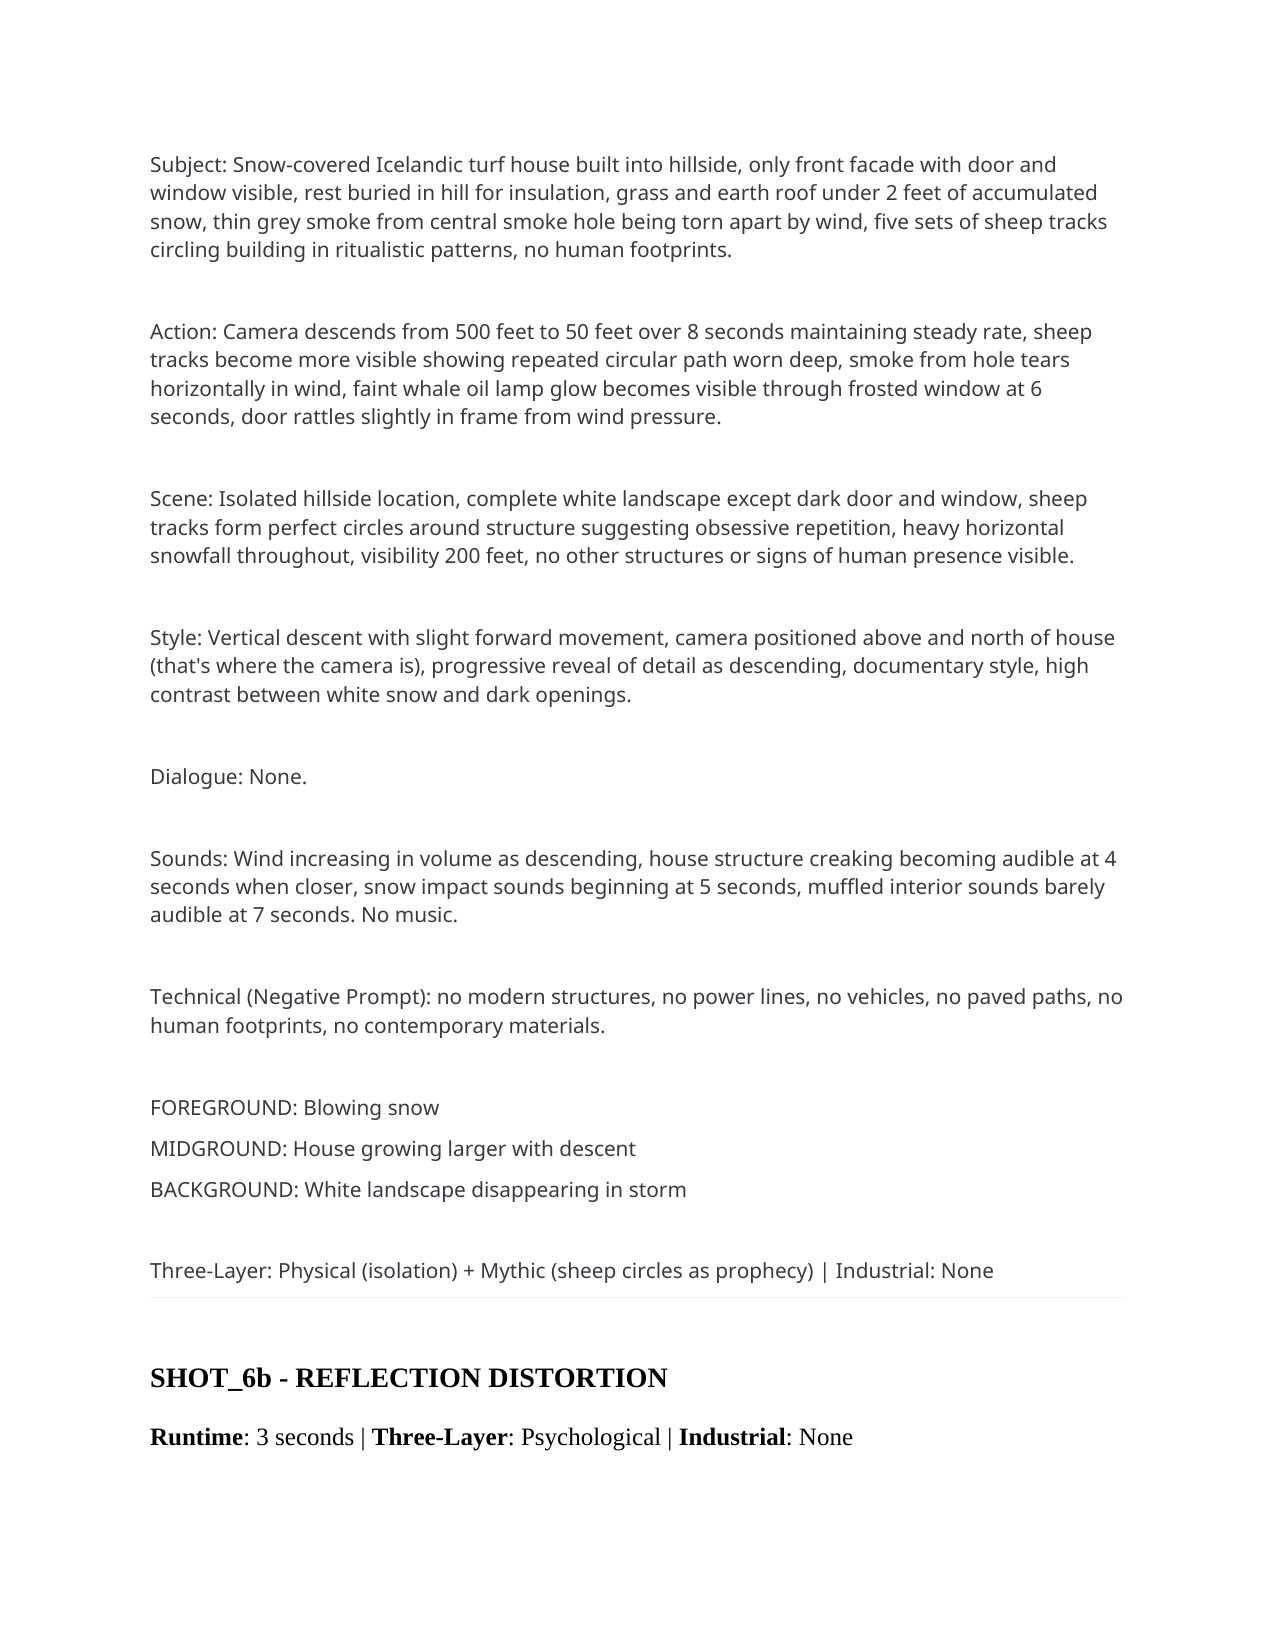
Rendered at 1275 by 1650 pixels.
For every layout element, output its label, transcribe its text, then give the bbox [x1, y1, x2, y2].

text Three-Layer: Physical (isolation) + Mythic (sheep circles as prophecy) | Industrial: None [150, 1257, 1125, 1285]
text MIDGROUND: House growing larger with descent [150, 1134, 1125, 1162]
text BACKGROUND: White landscape disappearing in storm [150, 1175, 1125, 1203]
text Action: Camera descends from 500 feet to 50 feet over 8 seconds maintaining steady rate, sheep tracks become more visible showing repeated circular path worn deep, smoke from hole tears horizontally in wind, faint whale oil lamp glow becomes visible through frosted window at 6 seconds, door rattles slightly in frame from wind pressure. [150, 317, 1125, 431]
text Subject: Snow-covered Icelandic turf house built into hillside, only front facade with door and window visible, rest buried in hill for insulation, grass and earth roof under 2 feet of accumulated snow, thin grey smoke from central smoke hole being torn apart by wind, five sets of sheep tracks circling building in ritualistic patterns, no human footprints. [150, 150, 1125, 264]
text Dialogue: None. [150, 762, 1125, 790]
text Scene: Isolated hillside location, complete white landscape except dark door and window, sheep tracks form perfect circles around structure suggesting obsessive repetition, heavy horizontal snowfall throughout, visibility 200 feet, no other structures or signs of human presence visible. [150, 484, 1125, 570]
text Runtime: 3 seconds | Three-Layer: Psychological | Industrial: None [150, 1422, 1125, 1451]
text Style: Vertical descent with slight forward movement, camera positioned above and north of house (that's where the camera is), progressive reveal of detail as descending, documentary style, high contrast between white snow and dark openings. [150, 623, 1125, 708]
text FOREGROUND: Blowing snow [150, 1093, 1125, 1121]
text Technical (Negative Prompt): no modern structures, no power lines, no vehicles, no paved paths, no human footprints, no contemporary materials. [150, 982, 1125, 1039]
text Sounds: Wind increasing in volume as descending, house structure creaking becoming audible at 4 seconds when closer, snow impact sounds beginning at 5 seconds, muffled interior sounds barely audible at 7 seconds. No music. [150, 844, 1125, 929]
text SHOT_6b - REFLECTION DISTORTION [150, 1361, 1125, 1393]
